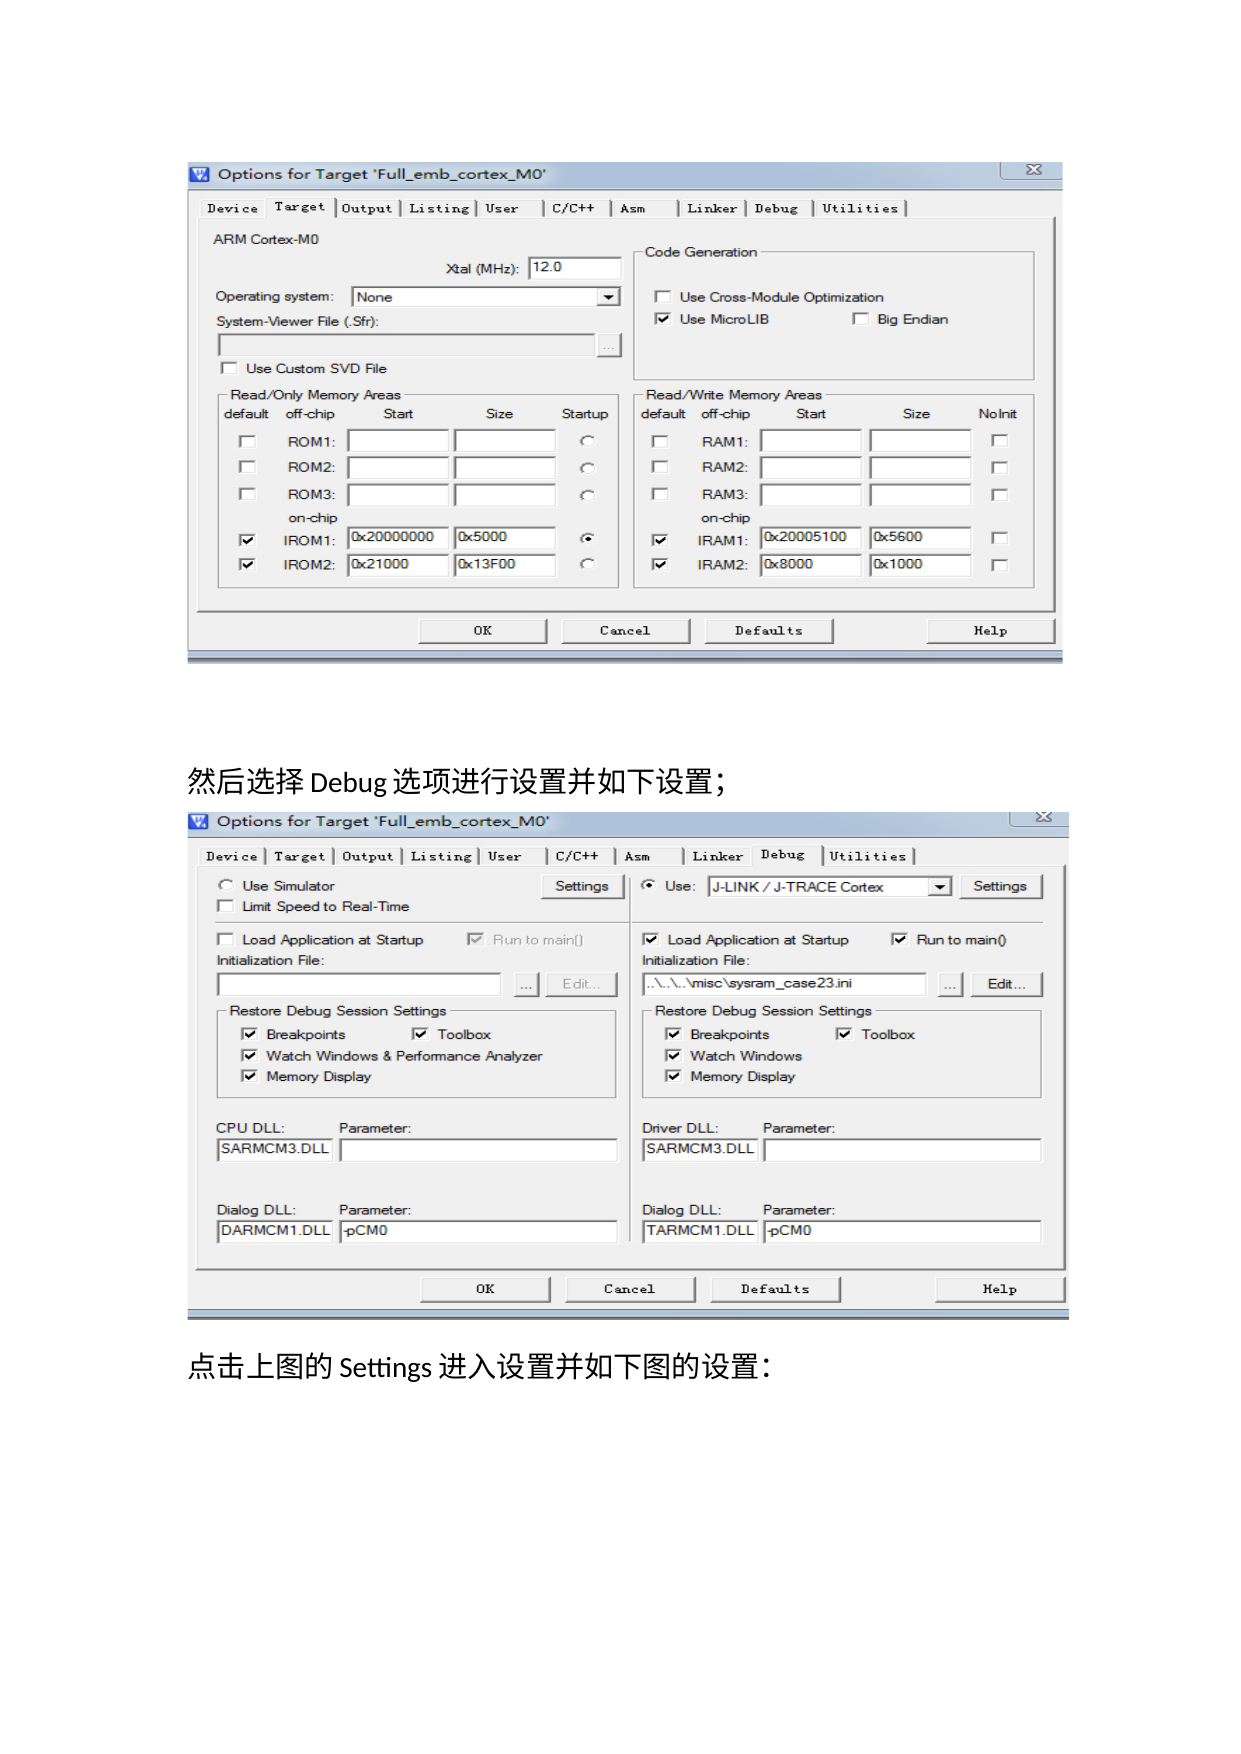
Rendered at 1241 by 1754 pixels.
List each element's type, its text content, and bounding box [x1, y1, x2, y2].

picture [187, 162, 1063, 664]
picture [187, 812, 1069, 1320]
text 点击上图的Settings进入设置并如下图的设置： [187, 1332, 1053, 1397]
text 然后选择Debug选项进行设置并如下设置； [187, 747, 1053, 812]
